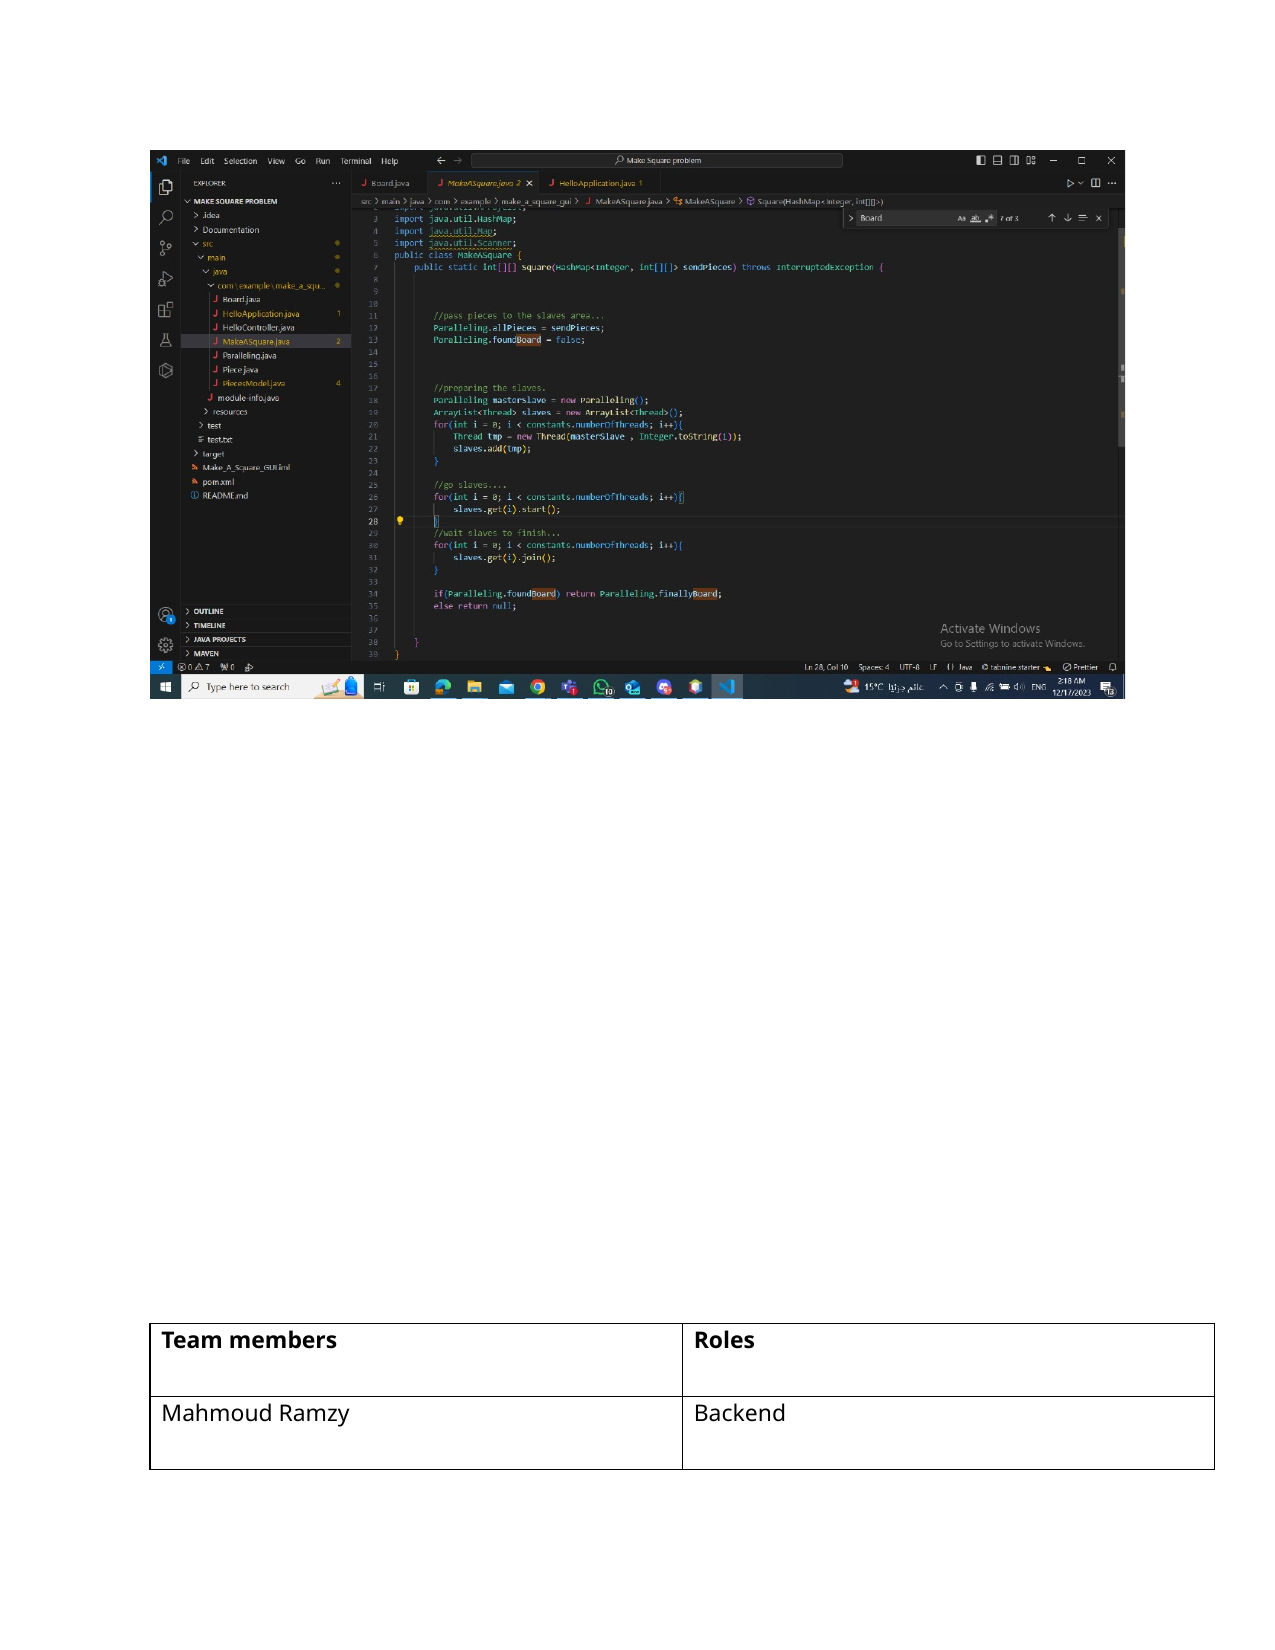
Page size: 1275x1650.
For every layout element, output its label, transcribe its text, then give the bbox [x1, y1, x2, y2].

table_header Roles [683, 1324, 1214, 1396]
picture [150, 150, 1125, 699]
table_cell Mahmoud Ramzy [151, 1397, 682, 1469]
table_cell Backend [683, 1397, 1214, 1469]
table_header Team members [151, 1324, 682, 1396]
